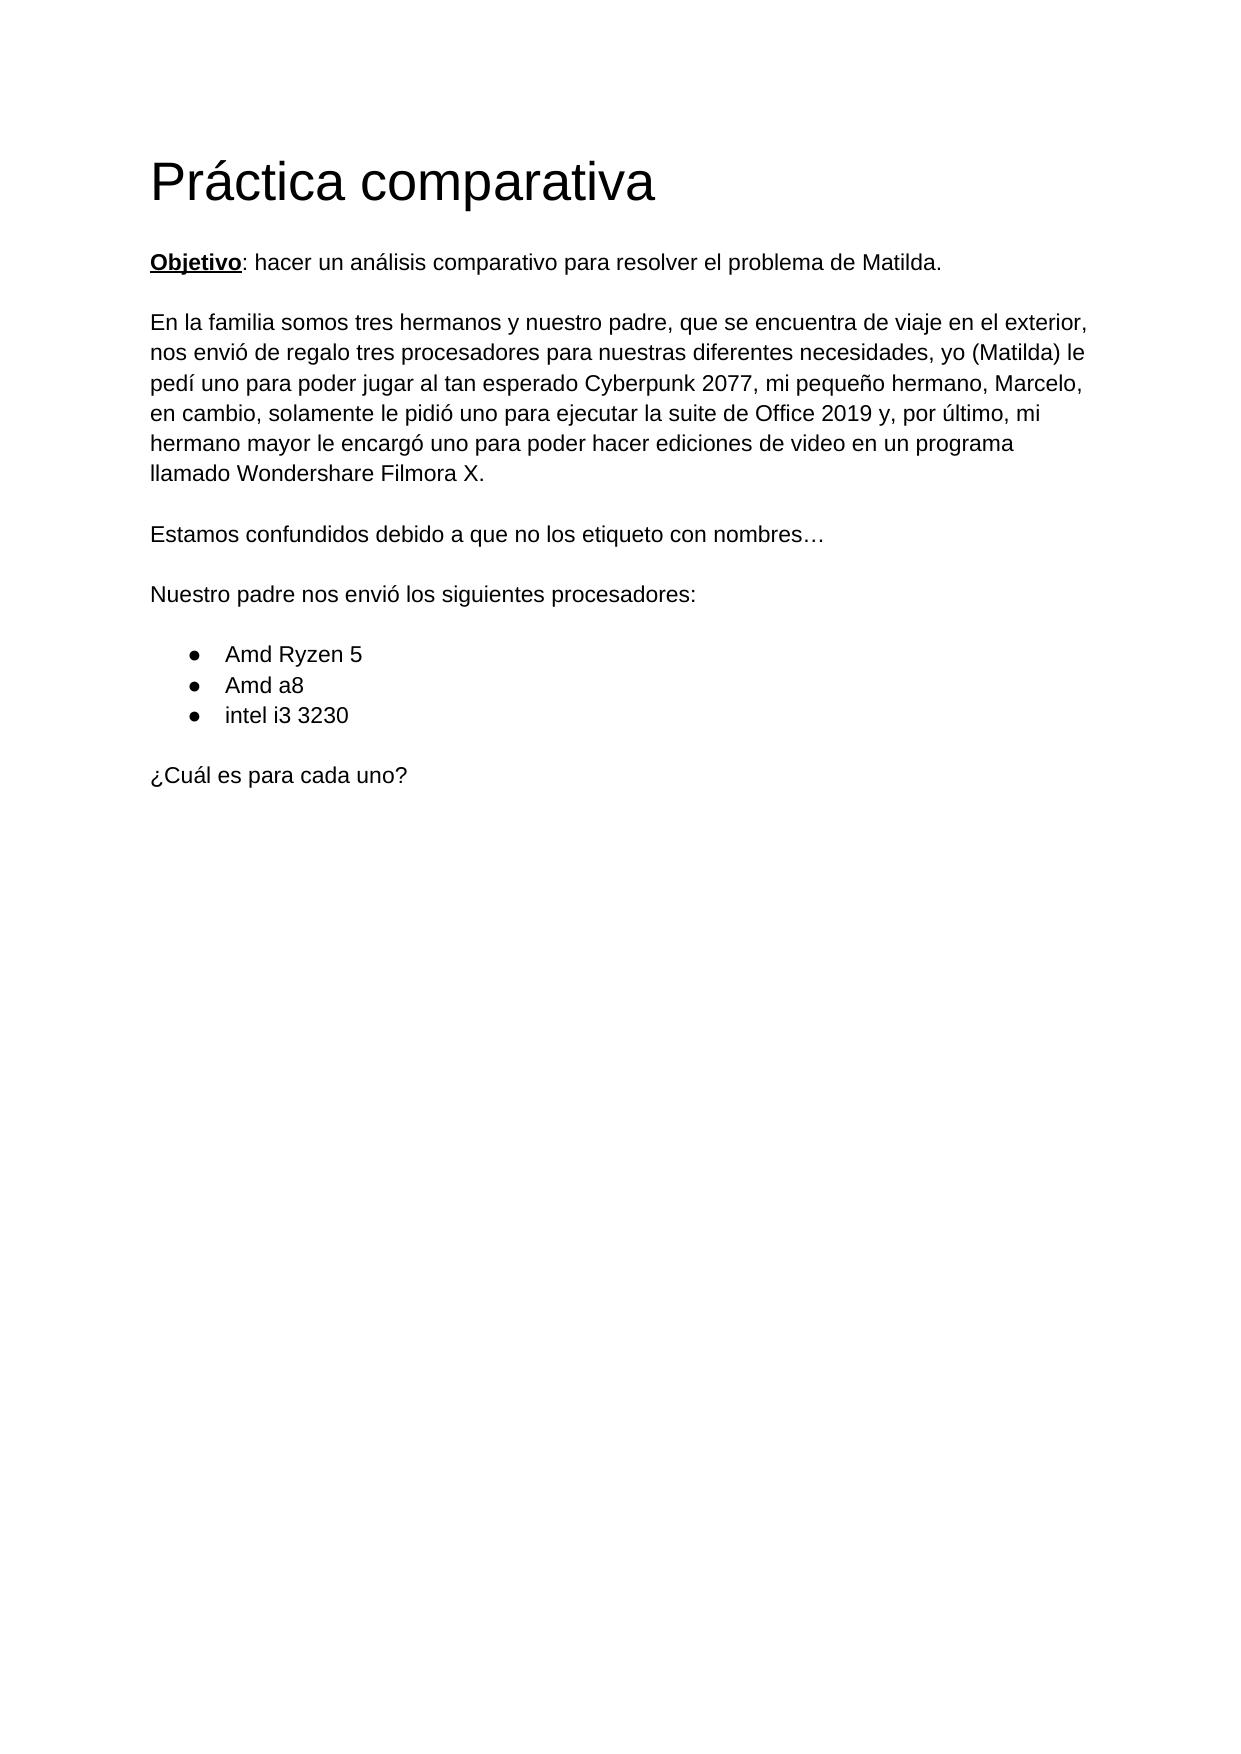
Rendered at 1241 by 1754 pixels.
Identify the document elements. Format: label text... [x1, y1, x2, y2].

list Amd Ryzen 5 [187, 641, 1090, 668]
list Amd a8 [187, 672, 1090, 698]
title Práctica comparativa [150, 150, 1090, 212]
text Nuestro padre nos envió los siguientes procesadores: [150, 581, 1090, 607]
list intel i3 3230 [187, 702, 1090, 728]
text En la familia somos tres hermanos y nuestro padre, que se encuentra de viaje en el exterior, nos envió de regalo tres procesadores para nuestras diferentes necesidades, yo (Matilda) le pedí uno para poder jugar al tan esperado Cyberpunk 2077, mi pequeño hermano, Marcelo, en cambio, solamente le pidió uno para ejecutar la suite de Office 2019 y, por último, mi hermano mayor le encargó uno para poder hacer ediciones de video en un programa llamado Wondershare Filmora X. [150, 309, 1090, 487]
text Objetivo: hacer un análisis comparativo para resolver el problema de Matilda. [150, 249, 1090, 275]
text ¿Cuál es para cada uno? [150, 762, 1090, 789]
text Estamos confundidos debido a que no los etiqueto con nombres… [150, 521, 1090, 547]
